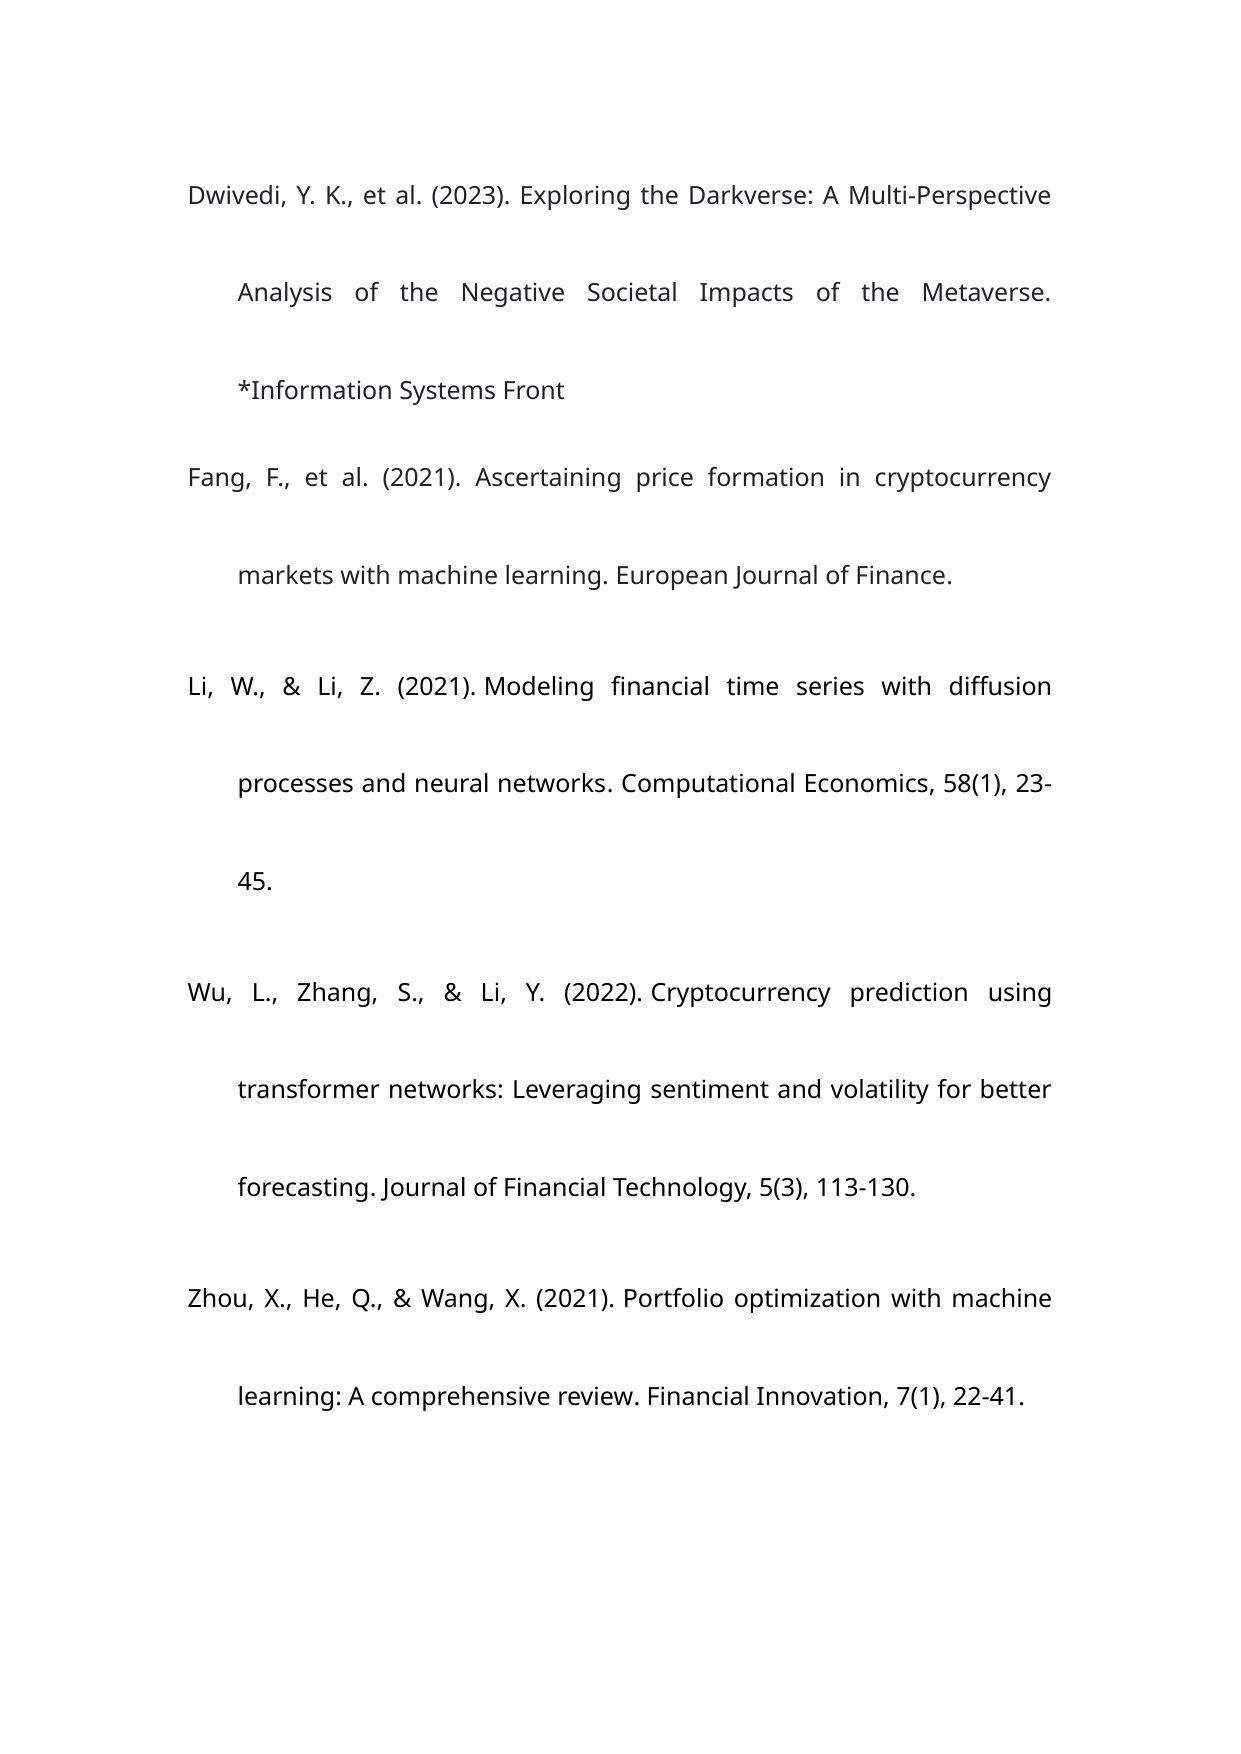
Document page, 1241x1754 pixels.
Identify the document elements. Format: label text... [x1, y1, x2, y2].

list Wu, L., Zhang, S., & Li, Y. (2022). Cryptocurrency prediction using transformer networks: Leveraging sentiment and volatility for better forecasting. Journal of Financial Technology, 5(3), 113-130. [187, 959, 1053, 1219]
list Zhou, X., He, Q., & Wang, X. (2021). Portfolio optimization with machine learning: A comprehensive review. Financial Innovation, 7(1), 22-41. [187, 1265, 1053, 1428]
list Li, W., & Li, Z. (2021). Modeling financial time series with diffusion processes and neural networks. Computational Economics, 58(1), 23-45. [187, 653, 1053, 913]
list Fang, F., et al. (2021). Ascertaining price formation in cryptocurrency markets with machine learning. European Journal of Finance. [187, 444, 1053, 607]
list Dwivedi, Y. K., et al. (2023). Exploring the Darkverse: A Multi-Perspective Analysis of the Negative Societal Impacts of the Metaverse. *Information Systems Front [187, 162, 1053, 422]
